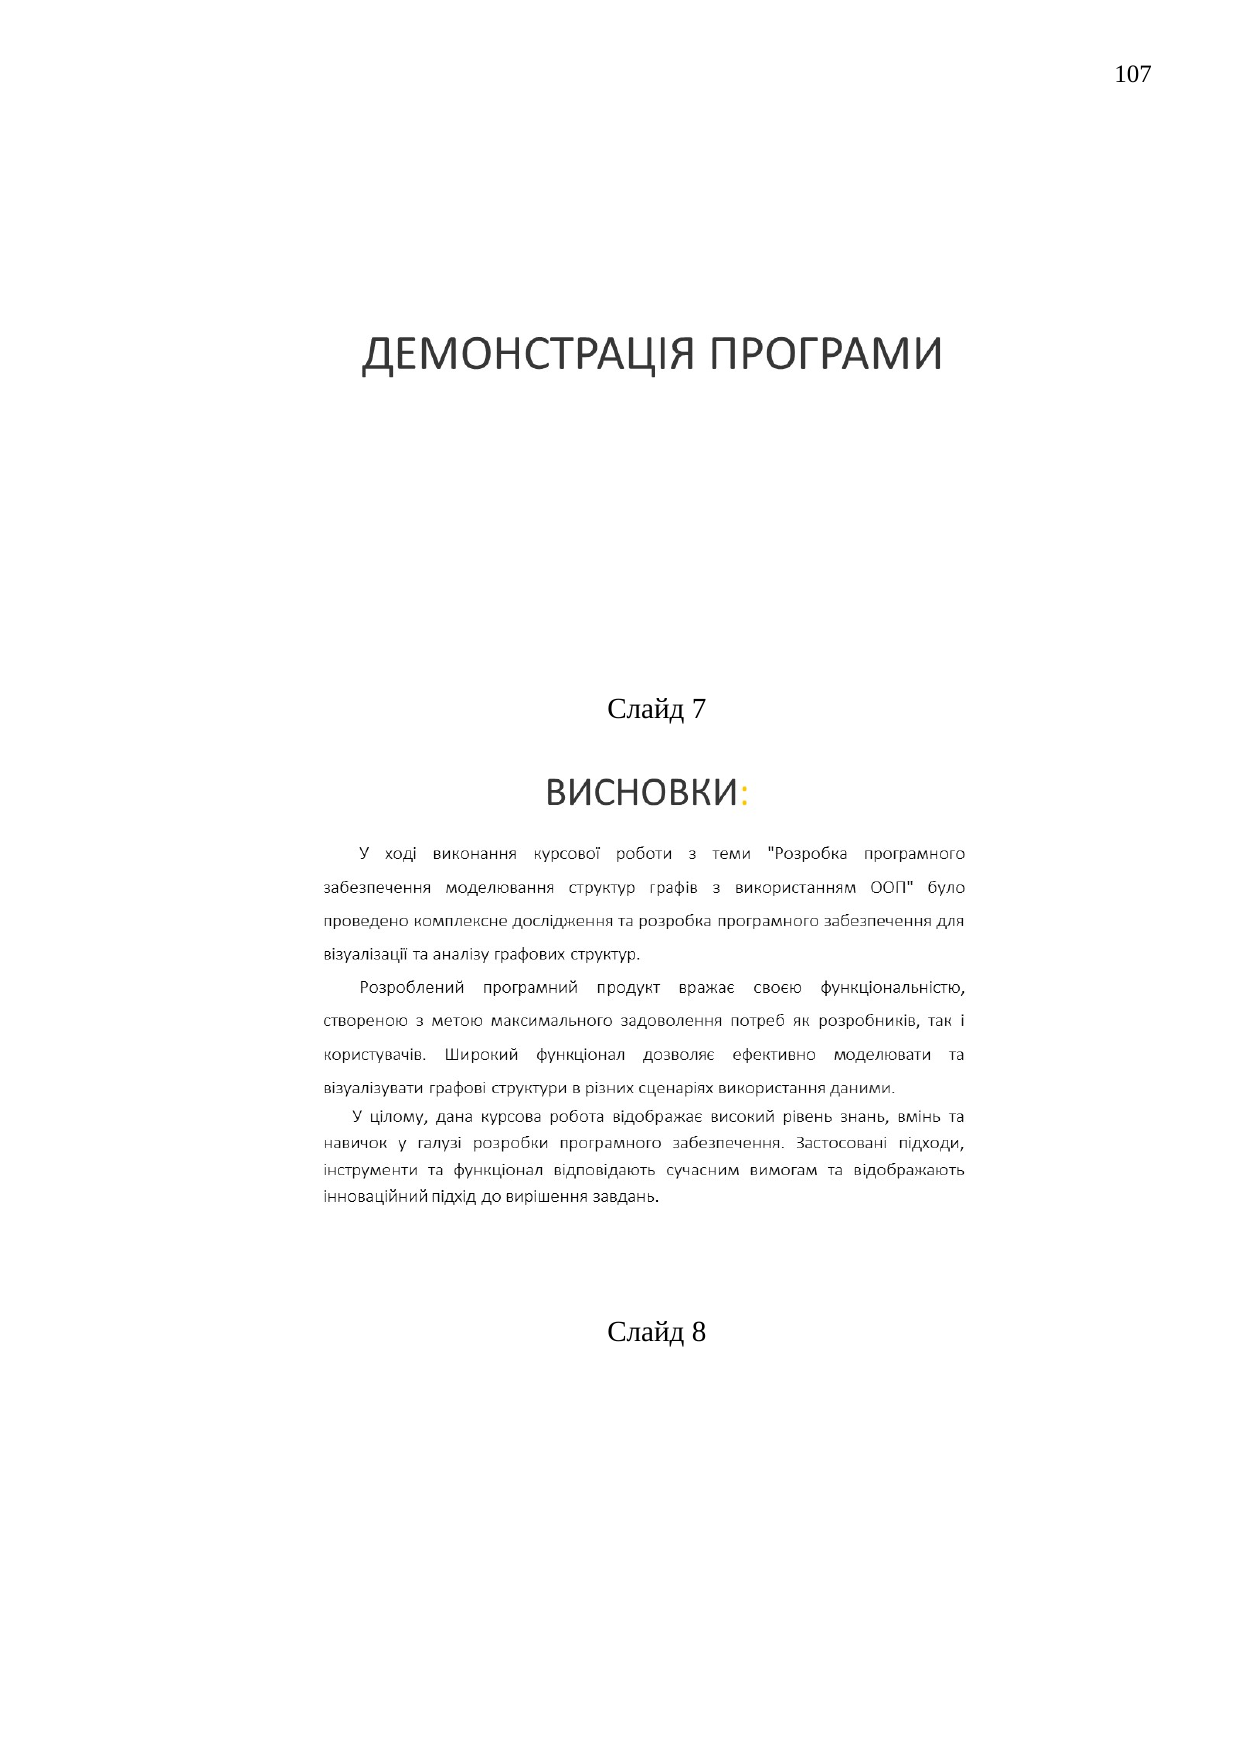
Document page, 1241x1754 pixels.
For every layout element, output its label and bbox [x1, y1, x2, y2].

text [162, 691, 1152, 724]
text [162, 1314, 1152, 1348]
picture [162, 741, 1151, 1298]
picture [162, 118, 1151, 675]
